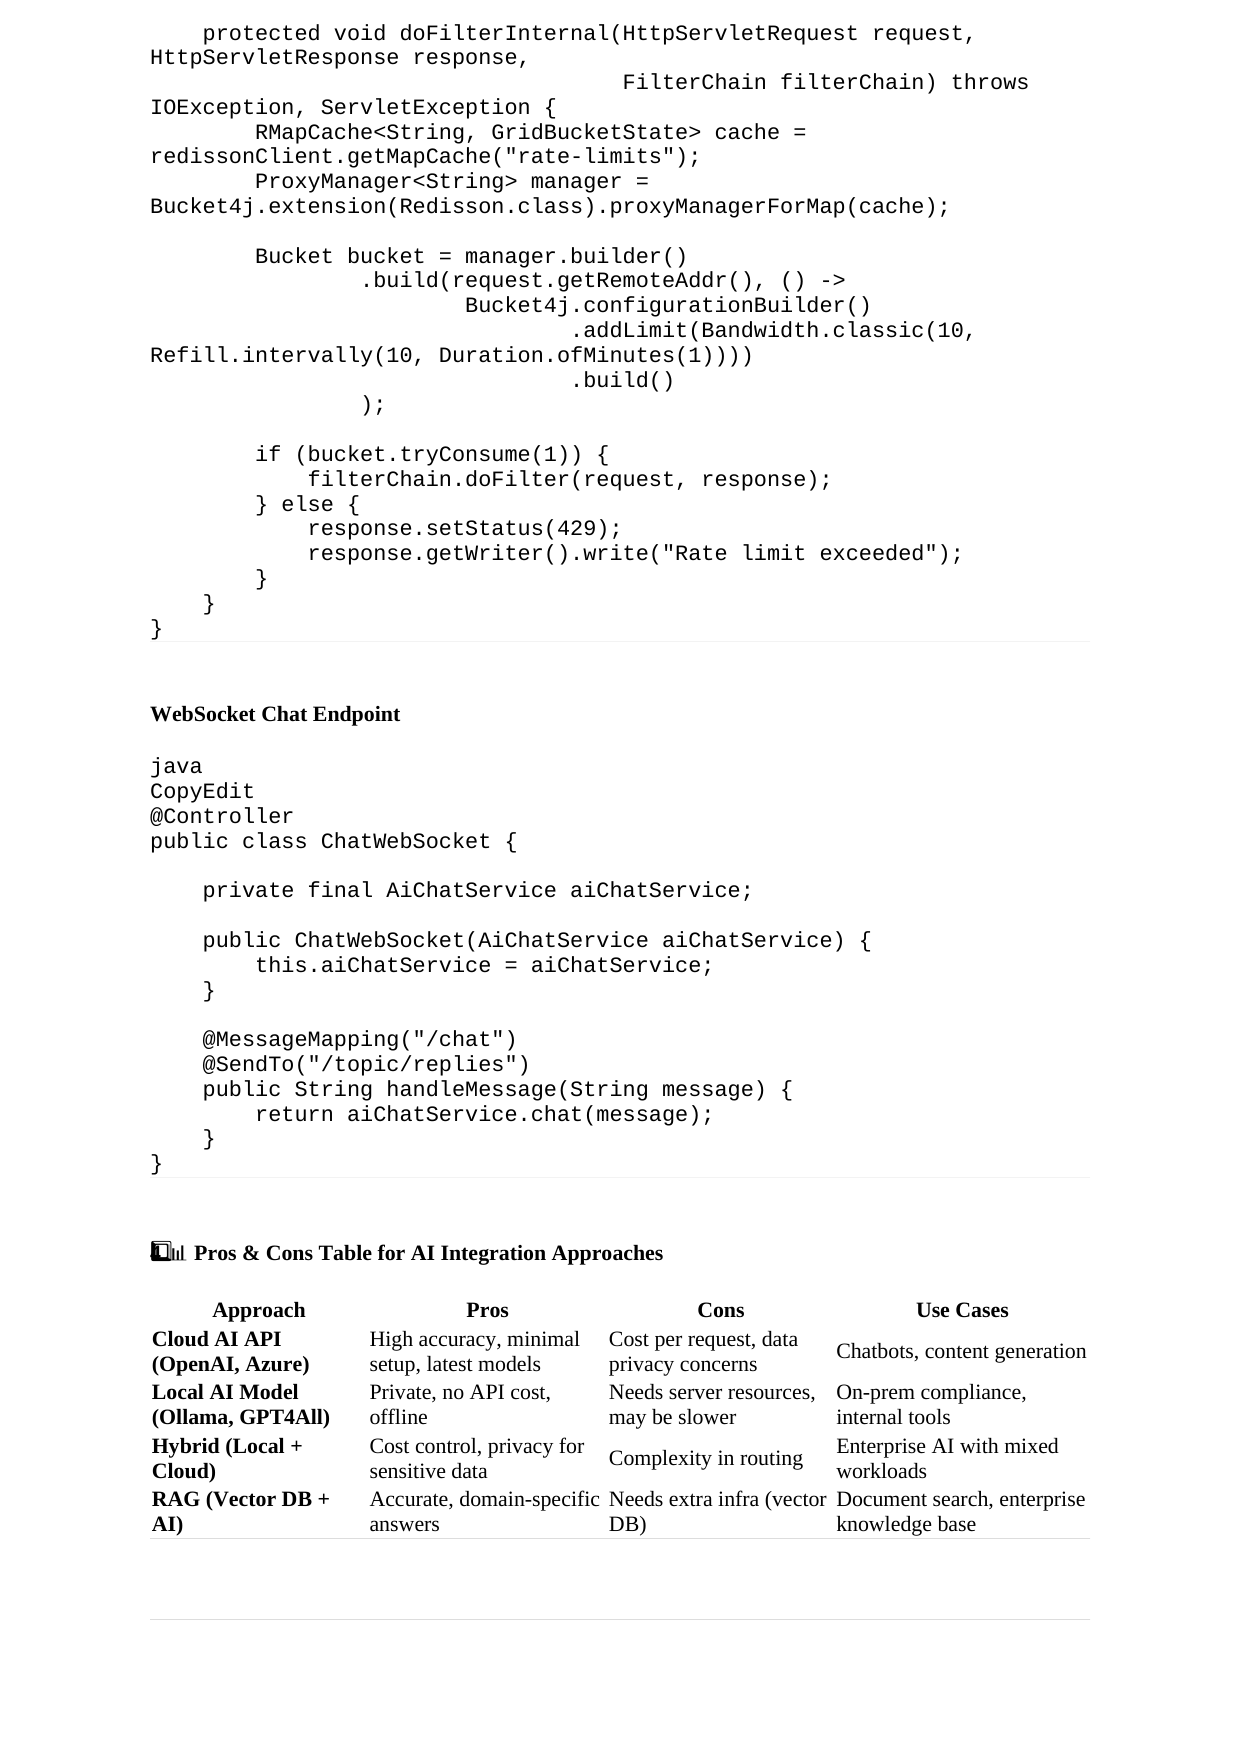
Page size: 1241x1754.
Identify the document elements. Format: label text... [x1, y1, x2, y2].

text .build() [150, 369, 1090, 394]
text response.getWriter().write("Rate limit exceeded"); [150, 542, 1090, 567]
table_cell Hybrid (Local + Cloud) [150, 1431, 368, 1485]
table_header Approach [150, 1296, 368, 1324]
text ProxyManager<String> manager = Bucket4j.extension(Redisson.class).proxyManagerForMap(cache); [150, 171, 1090, 220]
table_cell Enterprise AI with mixed workloads [834, 1431, 1090, 1485]
text .build(request.getRemoteAddr(), () -> [150, 270, 1090, 294]
table_cell On-prem compliance, internal tools [834, 1378, 1090, 1431]
text response.setStatus(429); [150, 518, 1090, 542]
table_cell Local AI Model (Ollama, GPT4All) [150, 1378, 368, 1431]
table_cell Needs server resources, may be slower [607, 1378, 834, 1431]
text @MessageMapping("/chat") [150, 1028, 1090, 1053]
text @SendTo("/topic/replies") [150, 1053, 1090, 1078]
text } else { [150, 493, 1090, 518]
table_cell RAG (Vector DB + AI) [150, 1485, 368, 1538]
text this.aiChatService = aiChatService; [150, 954, 1090, 979]
text public String handleMessage(String message) { [150, 1078, 1090, 1103]
table_cell Cost per request, data privacy concerns [607, 1324, 834, 1378]
text public class ChatWebSocket { [150, 830, 1090, 855]
table_cell Cost control, privacy for sensitive data [368, 1431, 607, 1485]
text java [150, 756, 1090, 780]
text if (bucket.tryConsume(1)) { [150, 443, 1090, 468]
text WebSocket Chat Endpoint [150, 701, 1090, 726]
table_cell Complexity in routing [607, 1431, 834, 1485]
text .addLimit(Bandwidth.classic(10, Refill.intervally(10, Duration.ofMinutes(1)))) [150, 319, 1090, 369]
text FilterChain filterChain) throws IOException, ServletException { [150, 71, 1090, 121]
table_cell Needs extra infra (vector DB) [607, 1485, 834, 1538]
table_header Cons [607, 1296, 834, 1324]
text } [150, 617, 1090, 641]
table_cell Accurate, domain-specific answers [368, 1485, 607, 1538]
text Bucket4j.configurationBuilder() [150, 294, 1090, 319]
text Bucket bucket = manager.builder() [150, 245, 1090, 270]
text protected void doFilterInternal(HttpServletRequest request, HttpServletResponse response, [150, 22, 1090, 71]
text ); [150, 394, 1090, 418]
text private final AiChatService aiChatService; [150, 879, 1090, 904]
table_cell Private, no API cost, offline [368, 1378, 607, 1431]
table_cell Document search, enterprise knowledge base [834, 1485, 1090, 1538]
table_cell Cloud AI API (OpenAI, Azure) [150, 1324, 368, 1378]
text @Controller [150, 805, 1090, 830]
text CopyEdit [150, 780, 1090, 805]
text } [150, 567, 1090, 592]
table_cell High accuracy, minimal setup, latest models [368, 1324, 607, 1378]
text filterChain.doFilter(request, response); [150, 468, 1090, 493]
text RMapCache<String, GridBucketState> cache = redissonClient.getMapCache("rate-limits"); [150, 121, 1090, 171]
text } [150, 592, 1090, 617]
text } [150, 1152, 1090, 1177]
table_cell Chatbots, content generation [834, 1324, 1090, 1378]
text return aiChatService.chat(message); [150, 1103, 1090, 1127]
table_header Use Cases [834, 1296, 1090, 1324]
table_header Pros [368, 1296, 607, 1324]
text } [150, 979, 1090, 1003]
text } [150, 1127, 1090, 1152]
text 4️⃣ 📊 Pros & Cons Table for AI Integration Approaches [150, 1237, 1090, 1267]
text public ChatWebSocket(AiChatService aiChatService) { [150, 929, 1090, 954]
